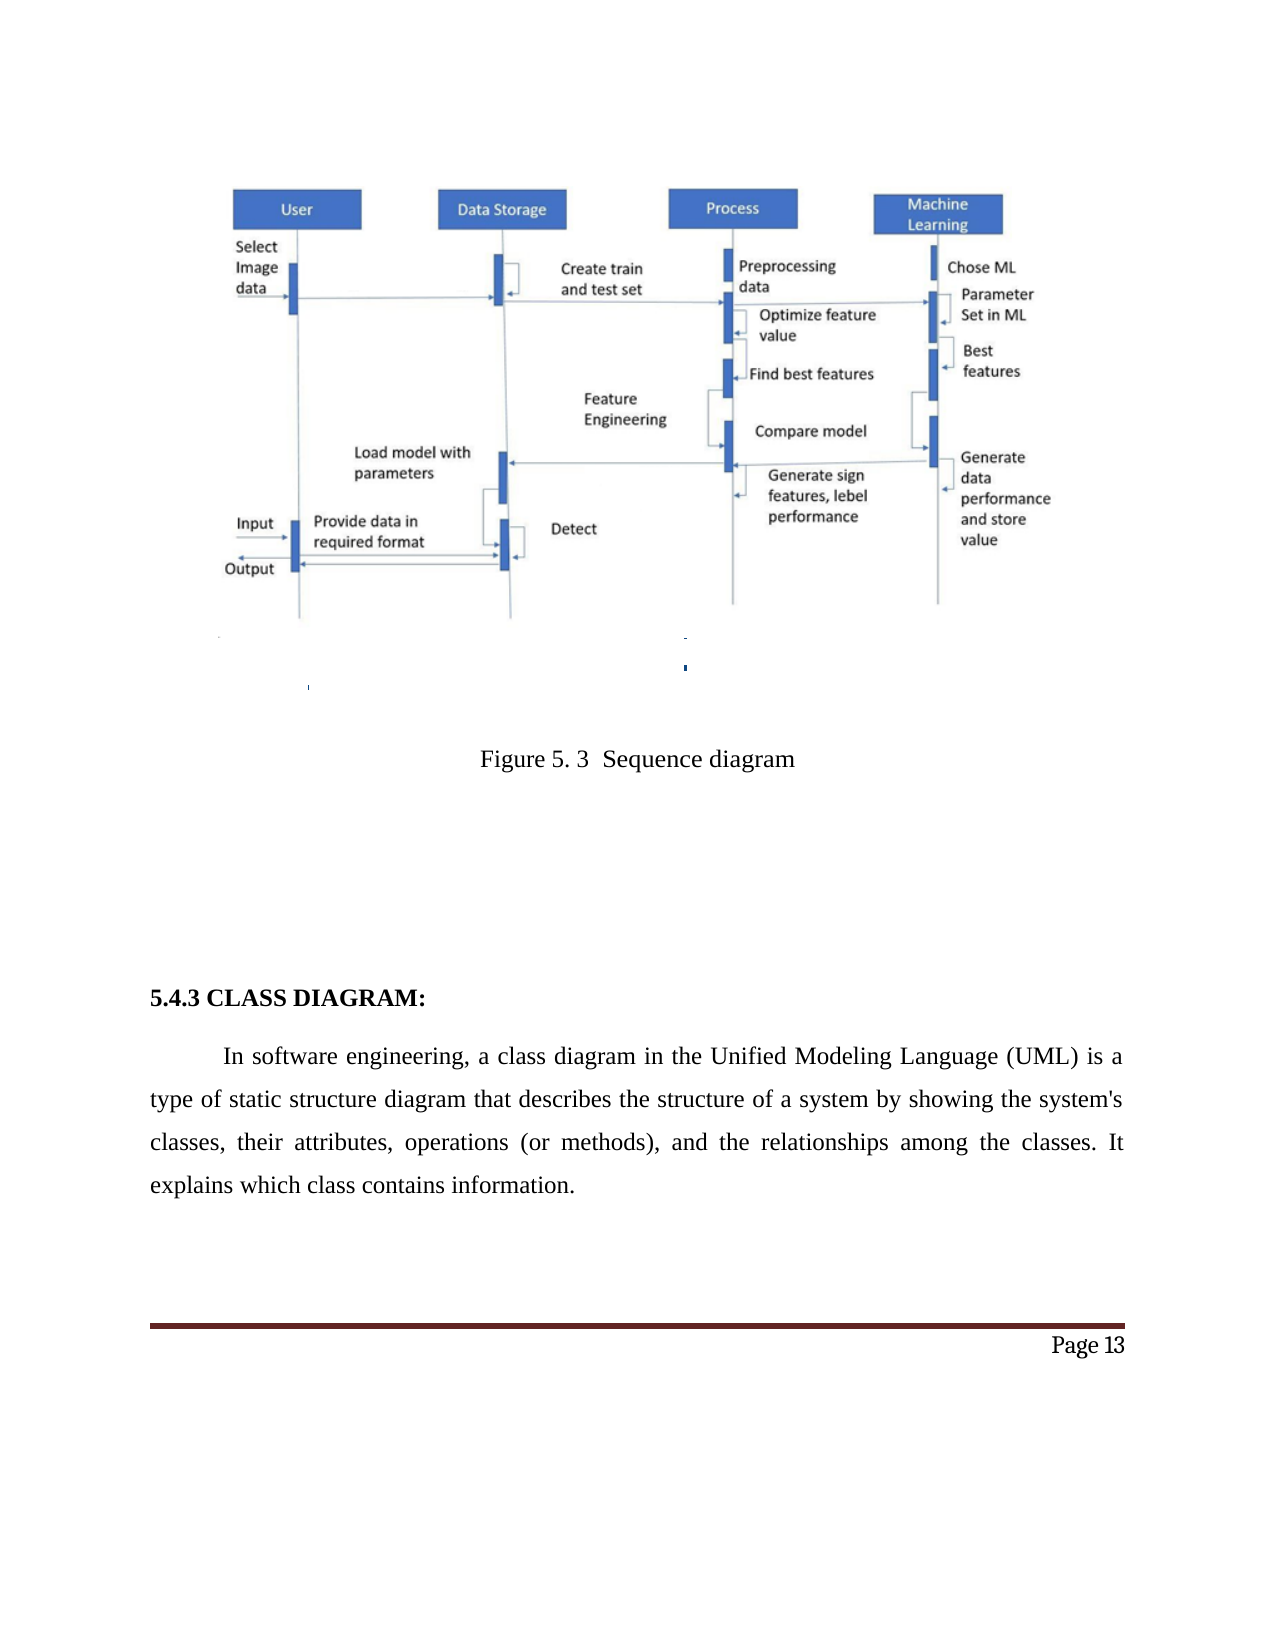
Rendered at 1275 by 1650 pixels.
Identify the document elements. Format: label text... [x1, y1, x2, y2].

subtitle 5.4.3 CLASS DIAGRAM: [150, 983, 1125, 1012]
picture [218, 180, 1057, 638]
text Figure 5. 3 Sequence diagram [150, 744, 1125, 772]
text In software engineering, a class diagram in the Unified Modeling Language (UML) is a type of static structure diagram that describes the structure of a system by showing the system's classes, their attributes, operations (or methods), and the relationships among the classes. It explains which class contains information. [150, 1041, 1125, 1199]
